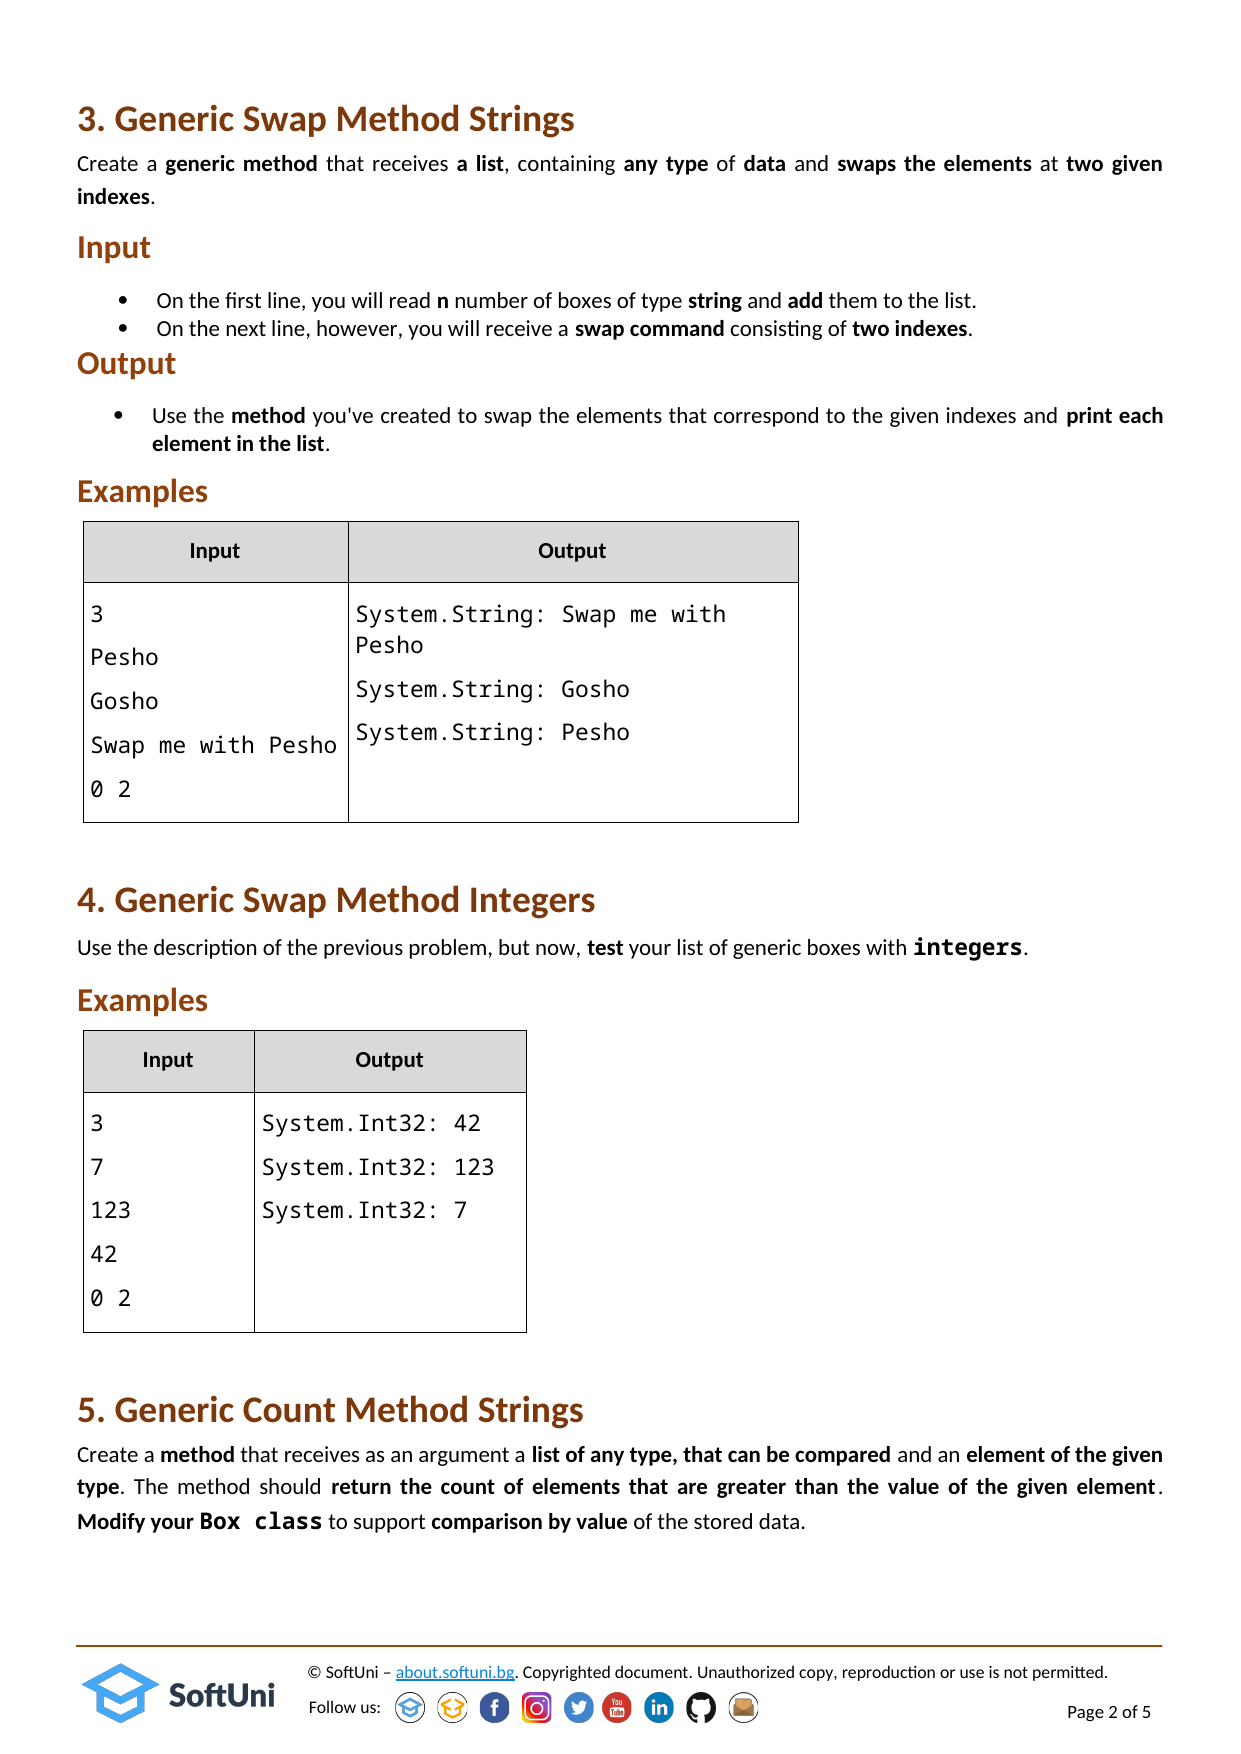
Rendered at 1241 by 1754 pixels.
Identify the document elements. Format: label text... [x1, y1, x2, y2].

text Create a method that receives as an argument a list of any type, that can be compared and an element of the given type. The method should return the count of elements that are greater than the value of the given element. Modify your Box class to support comparison by value of the stored data. [77, 1440, 1163, 1536]
table_header Input [84, 1031, 254, 1092]
picture [665, 1692, 674, 1701]
picture [665, 1714, 674, 1723]
picture [602, 1692, 632, 1723]
picture [564, 1692, 594, 1723]
picture [644, 1714, 653, 1723]
table_cell System.String: Swap me with Pesho System.String: Gosho System.String: Pesho [349, 583, 798, 822]
table_header Output [255, 1031, 526, 1092]
picture [644, 1692, 653, 1701]
subtitle Generic Swap Method Strings [77, 95, 1163, 141]
table_cell System.Int32: 42 System.Int32: 123 System.Int32: 7 [255, 1093, 526, 1332]
picture [658, 1705, 667, 1714]
subtitle Generic Swap Method Integers [77, 876, 1163, 922]
subtitle Examples [77, 979, 1163, 1020]
table_cell 3 Pesho Gosho Swap me with Pesho 0 2 [84, 583, 348, 822]
picture [437, 1692, 468, 1723]
picture [479, 1692, 510, 1723]
picture [522, 1692, 552, 1723]
subtitle Input [77, 226, 1163, 267]
text Use the description of the previous problem, but now, test your list of generic boxes with integers. [77, 931, 1163, 962]
list On the next line, however, you will receive a swap command consisting of two indexes. [119, 314, 1163, 342]
picture [686, 1692, 716, 1723]
table_header Input [84, 522, 348, 582]
picture [728, 1692, 759, 1723]
table_cell 3 7 123 42 0 2 [84, 1093, 254, 1332]
picture [395, 1692, 425, 1723]
subtitle Examples [77, 469, 1163, 510]
text Create a generic method that receives a list, containing any type of data and swaps the elements at two given indexes. [77, 149, 1163, 210]
list On the first line, you will read n number of boxes of type string and add them to the list. [119, 286, 1163, 314]
list Use the method you've created to swap the elements that correspond to the given indexes and print each element in the list. [114, 401, 1163, 457]
subtitle Output [77, 342, 1163, 382]
table_header Output [349, 522, 798, 582]
picture [75, 1658, 281, 1729]
subtitle Generic Count Method Strings [77, 1386, 1163, 1432]
